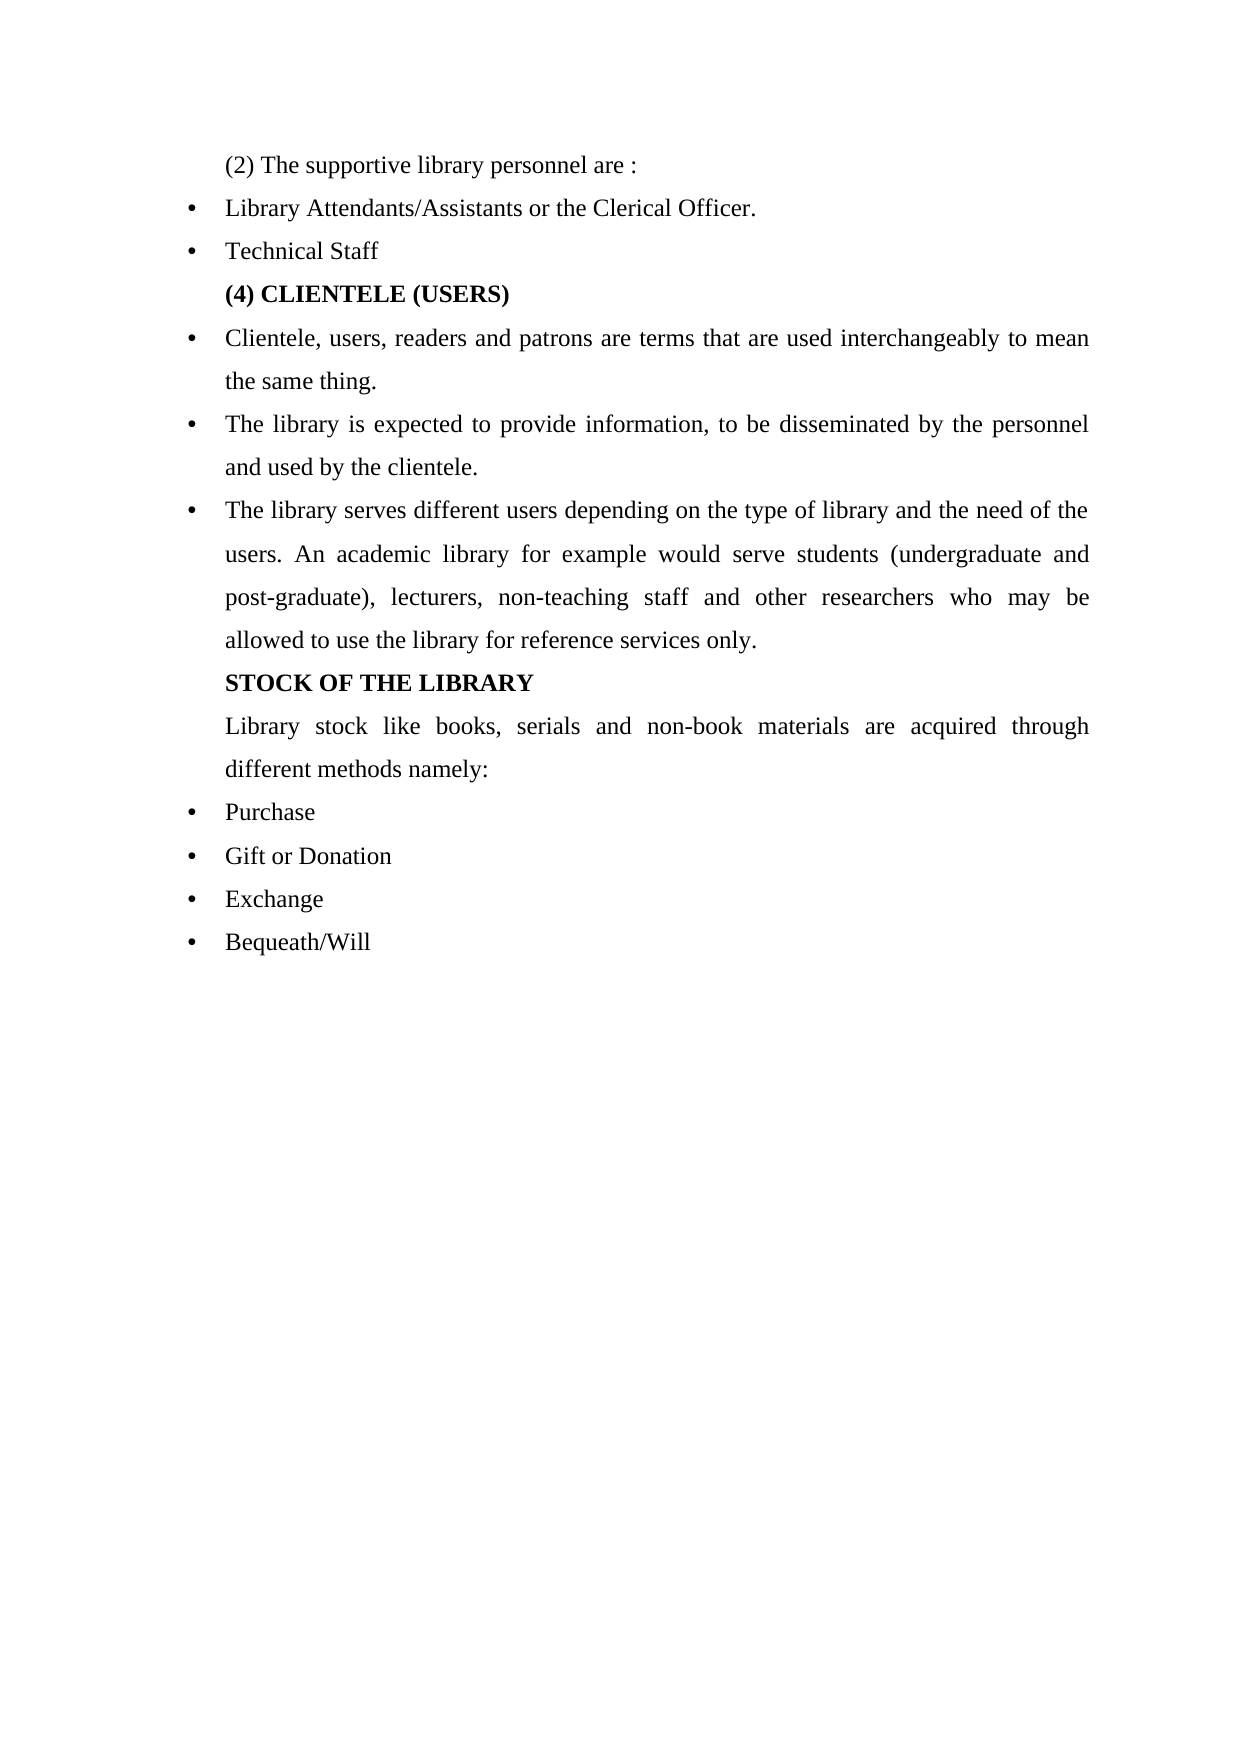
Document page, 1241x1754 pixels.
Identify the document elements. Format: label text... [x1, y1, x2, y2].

text STOCK OF THE LIBRARY [225, 668, 1090, 697]
text Library stock like books, serials and non-book materials are acquired through different methods namely: [225, 711, 1090, 783]
list Purchase [187, 797, 1090, 826]
list Exchange [187, 884, 1090, 913]
list Clientele, users, readers and patrons are terms that are used interchangeably to mean the same thing. [187, 323, 1090, 395]
text (4) CLIENTELE (USERS) [225, 279, 1090, 308]
list Technical Staff [187, 236, 1090, 265]
list Bequeath/Will [187, 927, 1090, 956]
text (2) The supportive library personnel are : [225, 150, 1090, 179]
list Library Attendants/Assistants or the Clerical Officer. [187, 193, 1090, 222]
list Gift or Donation [187, 841, 1090, 869]
list The library is expected to provide information, to be disseminated by the personnel and used by the clientele. [187, 409, 1090, 481]
list The library serves different users depending on the type of library and the need of the users. An academic library for example would serve students (undergraduate and post-graduate), lecturers, non-teaching staff and other researchers who may be allowed to use the library for reference services only. [187, 495, 1090, 654]
